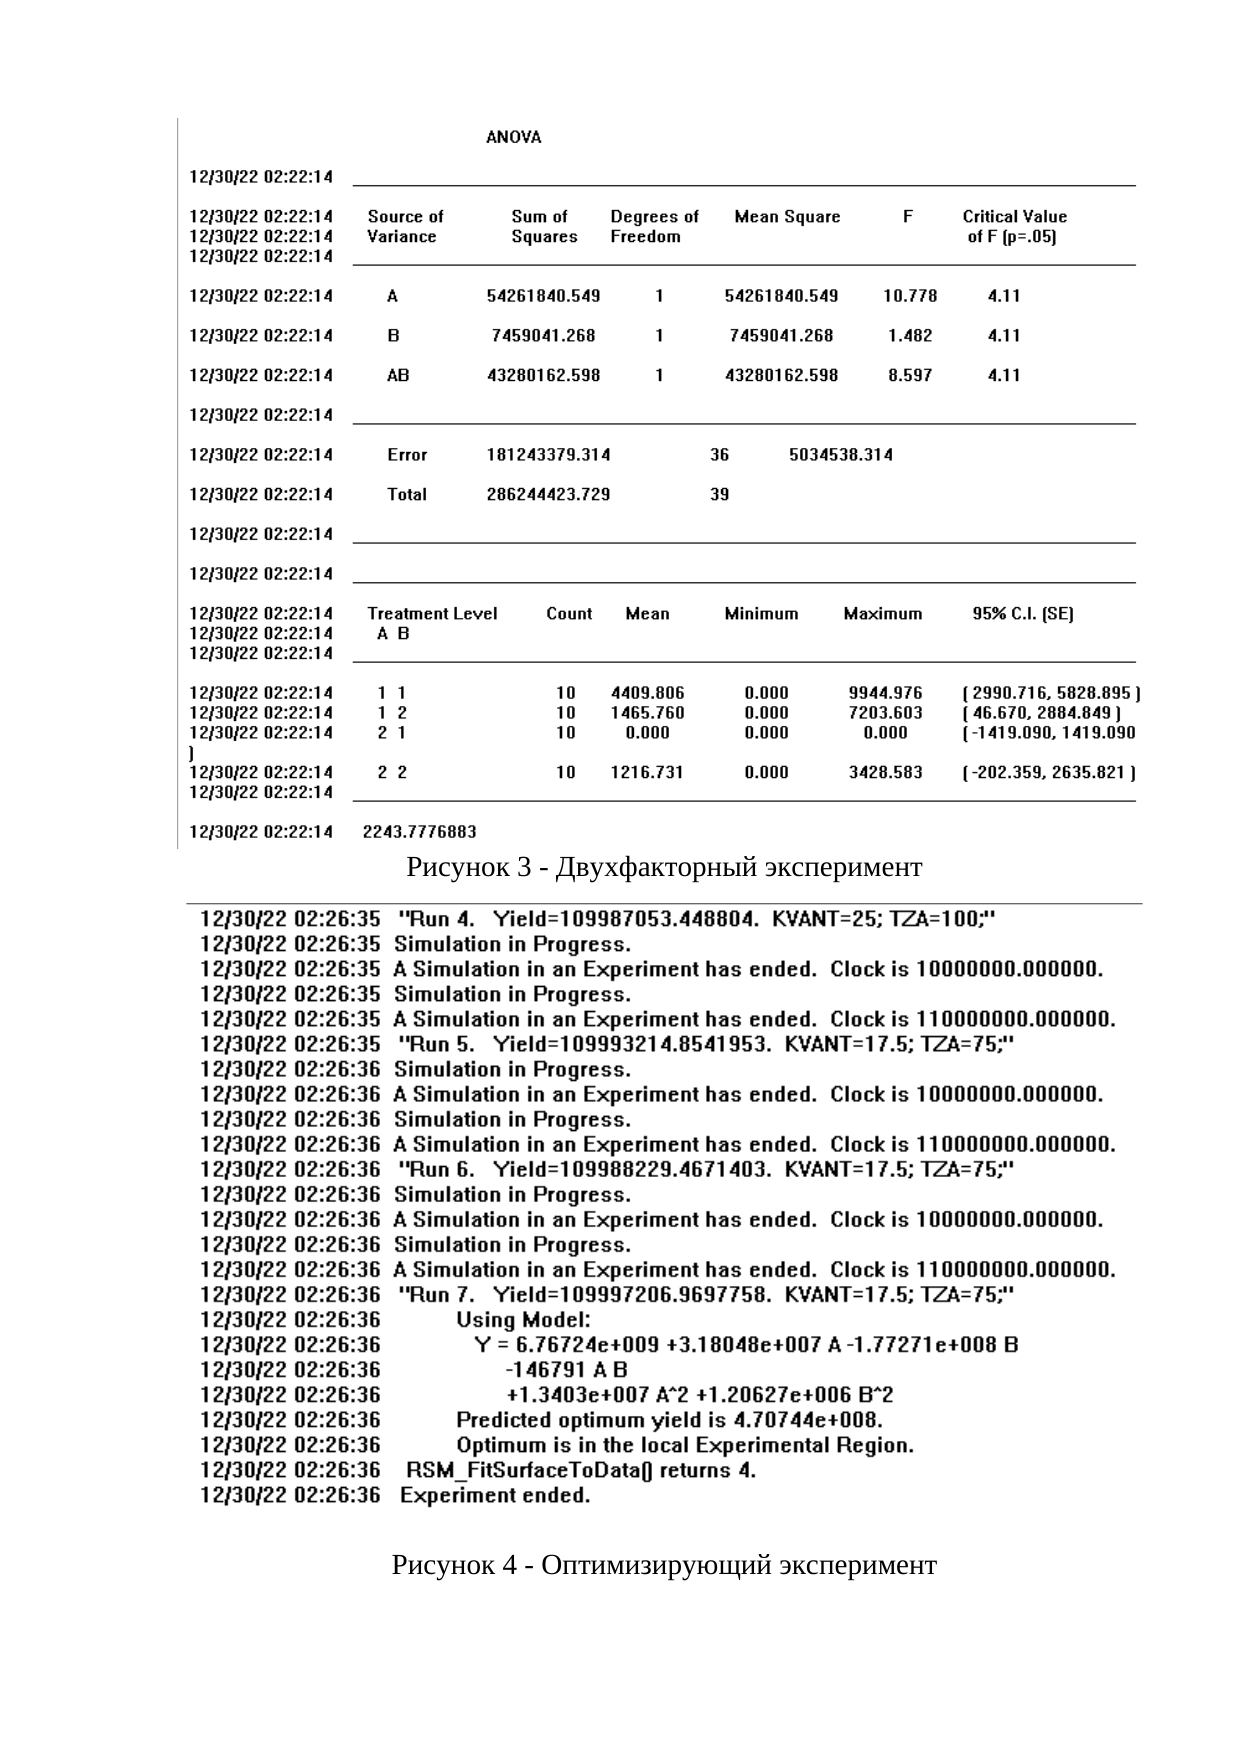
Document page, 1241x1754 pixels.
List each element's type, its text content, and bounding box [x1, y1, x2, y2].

picture [177, 118, 1143, 849]
picture [186, 903, 1143, 1523]
text Рисунок 4 - Оптимизирующий эксперимент [177, 1547, 1152, 1581]
text Рисунок 3 - Двухфакторный эксперимент [177, 849, 1152, 883]
